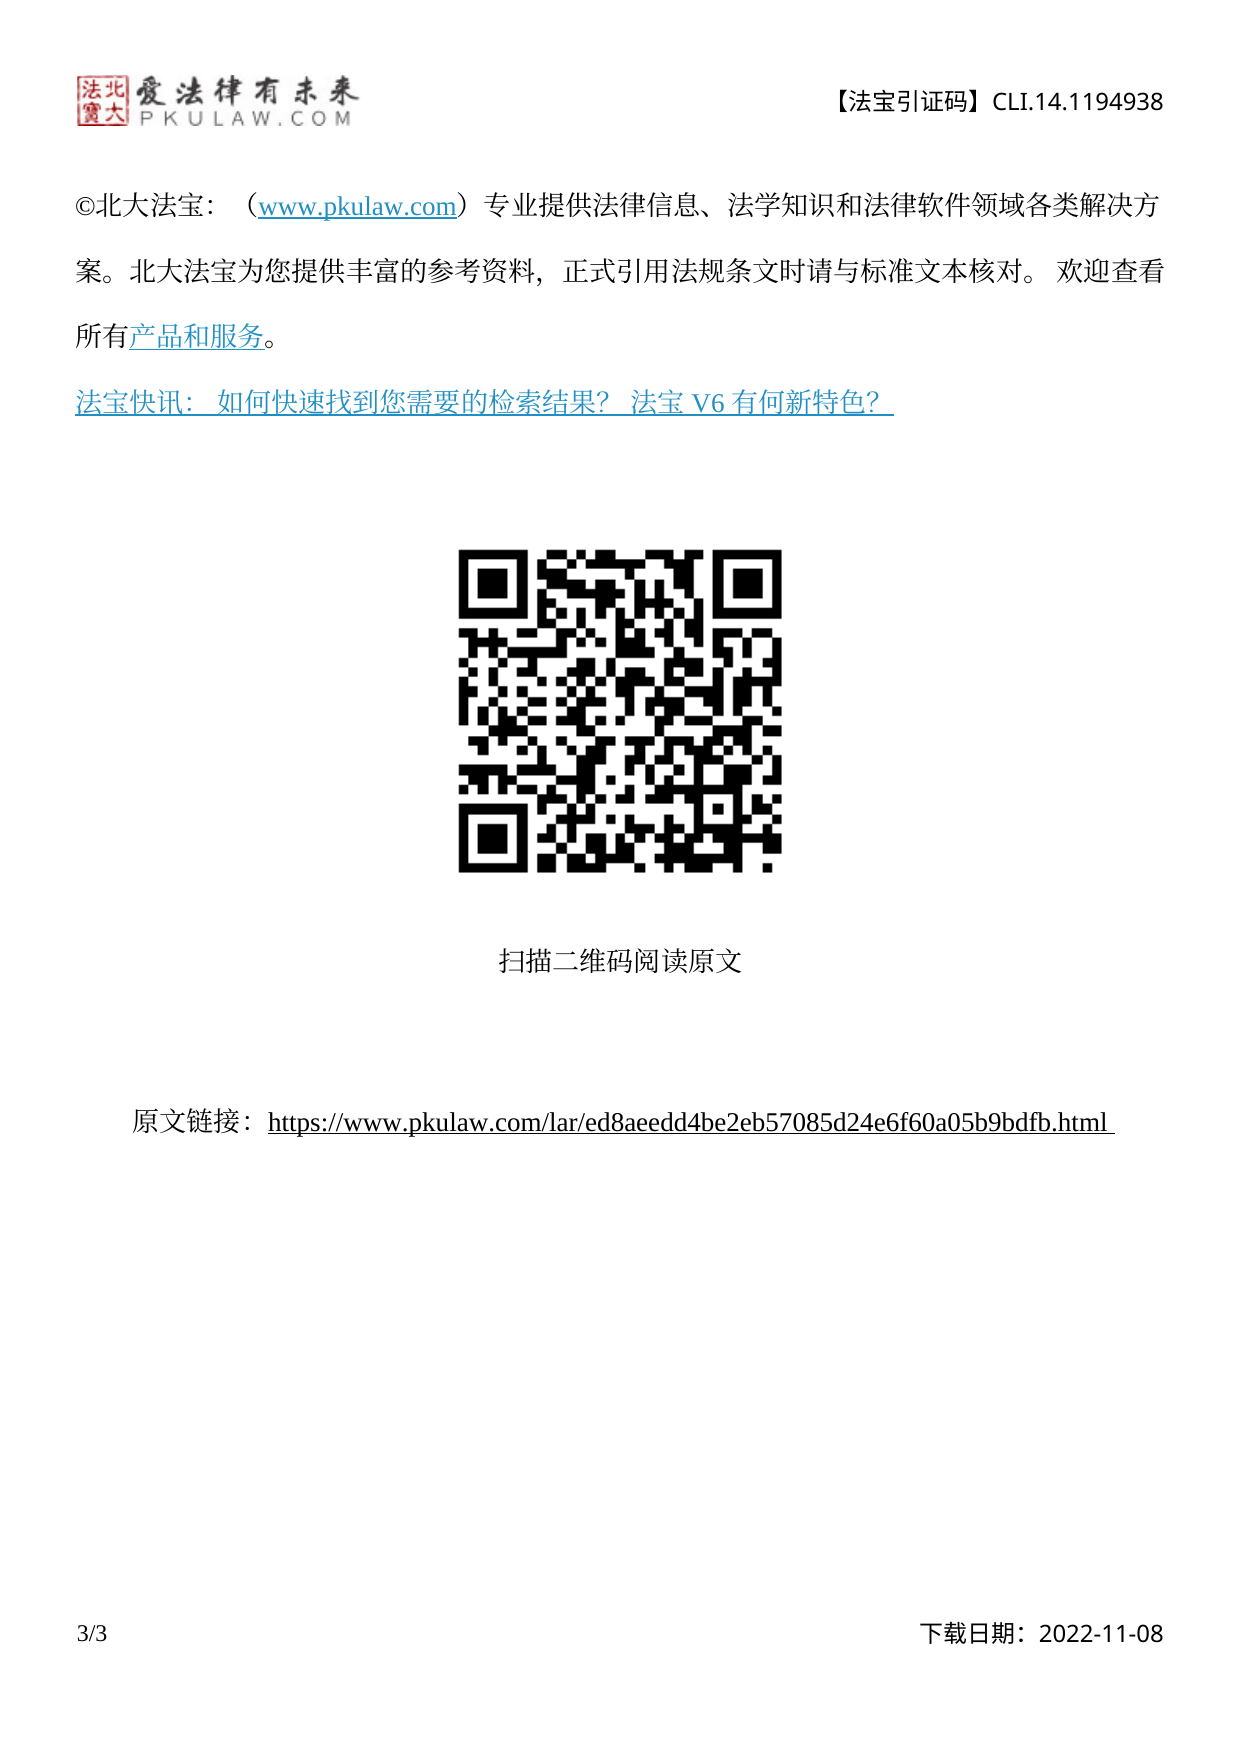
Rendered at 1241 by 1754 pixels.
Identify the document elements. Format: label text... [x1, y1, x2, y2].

text 原文链接：https://www.pkulaw.com/lar/ed8aeedd4be2eb57085d24e6f60a05b9bdfb.html [75, 1071, 1165, 1137]
picture [420, 511, 821, 912]
picture [76, 75, 361, 126]
text ©北大法宝：（www.pkulaw.com）专业提供法律信息、法学知识和法律软件领域各类解决方案。北大法宝为您提供丰富的参考资料，正式引用法规条文时请与标准文本核对。 欢迎查看所有产品和服务。 法宝快讯： 如何快速找到您需要的检索结果？ 法宝 V6 有何新特色？ [75, 156, 1165, 418]
text 扫描二维码阅读原文 [169, 912, 1071, 978]
